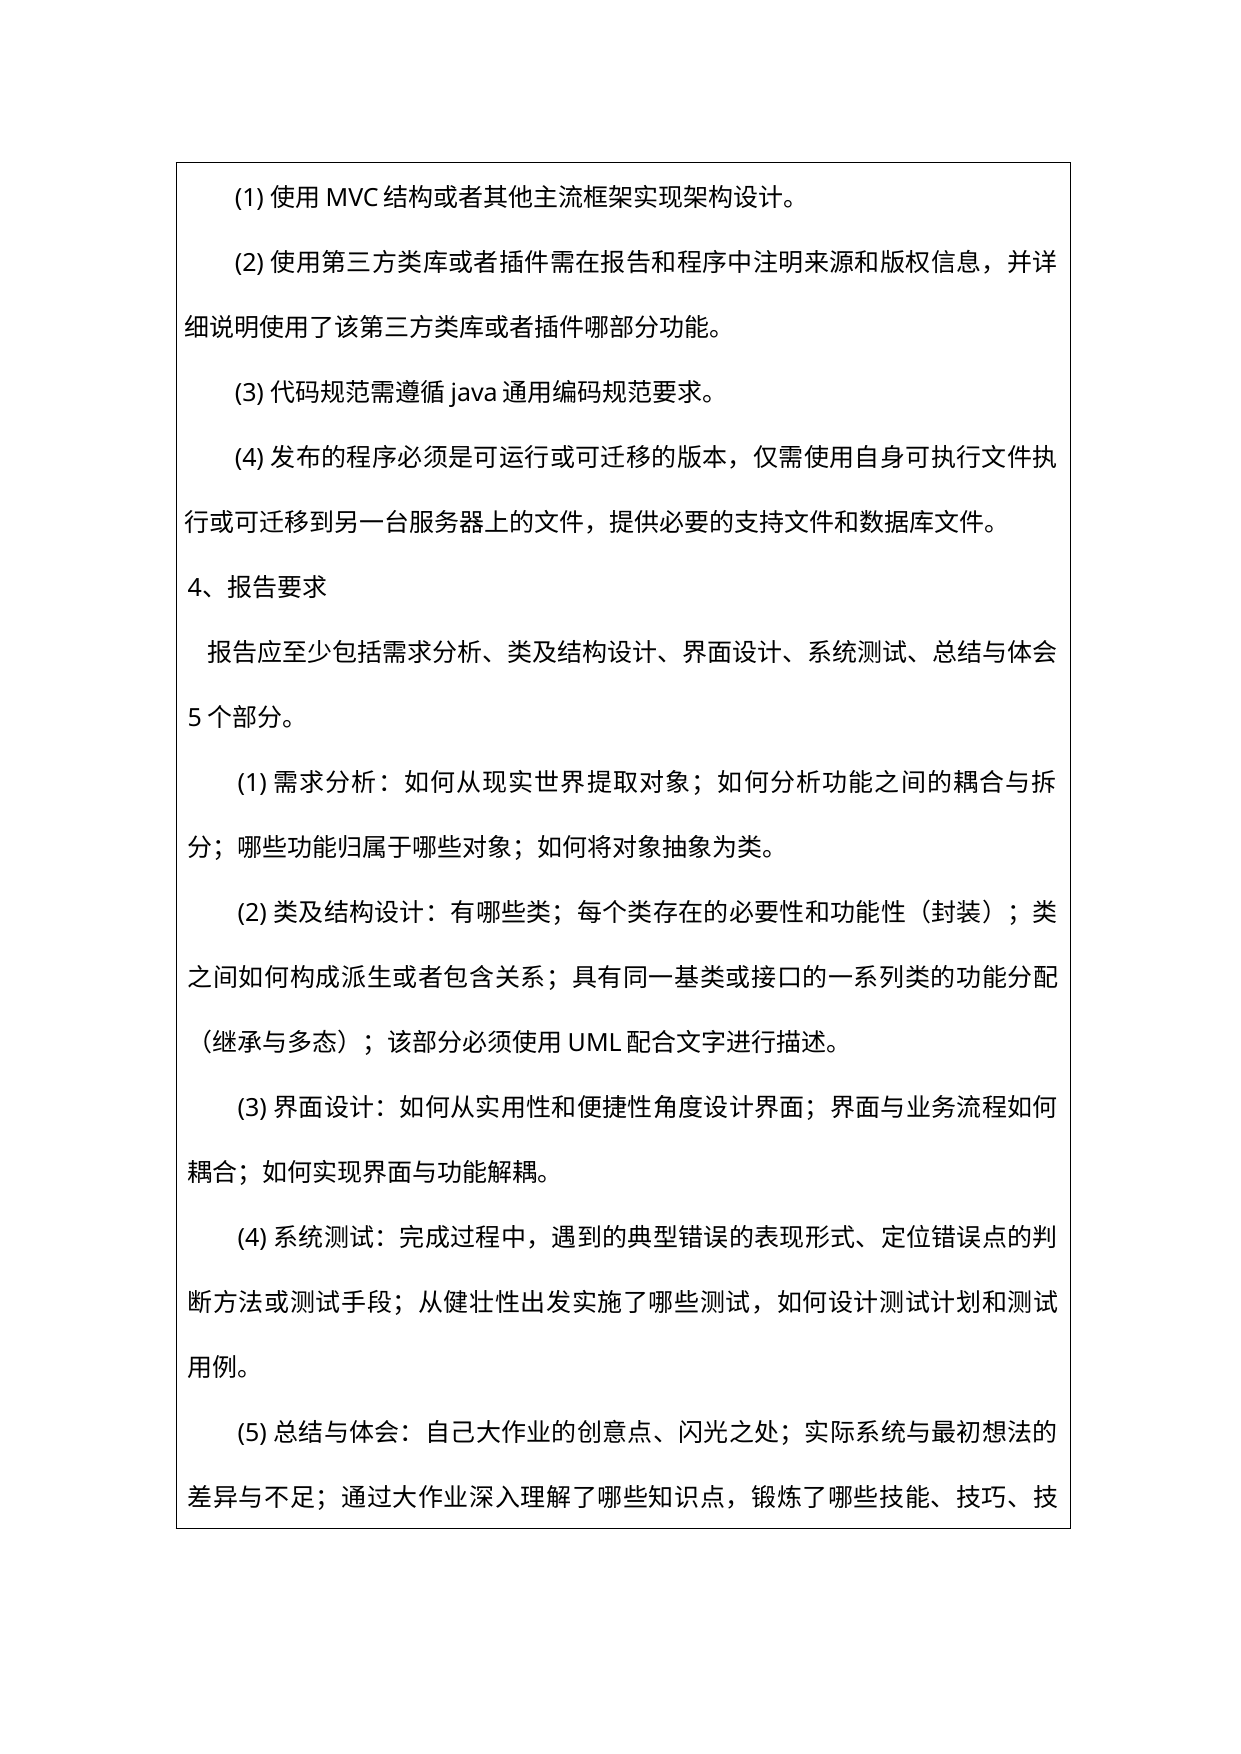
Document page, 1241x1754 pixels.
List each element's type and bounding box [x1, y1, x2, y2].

table_header [177, 163, 1070, 1528]
